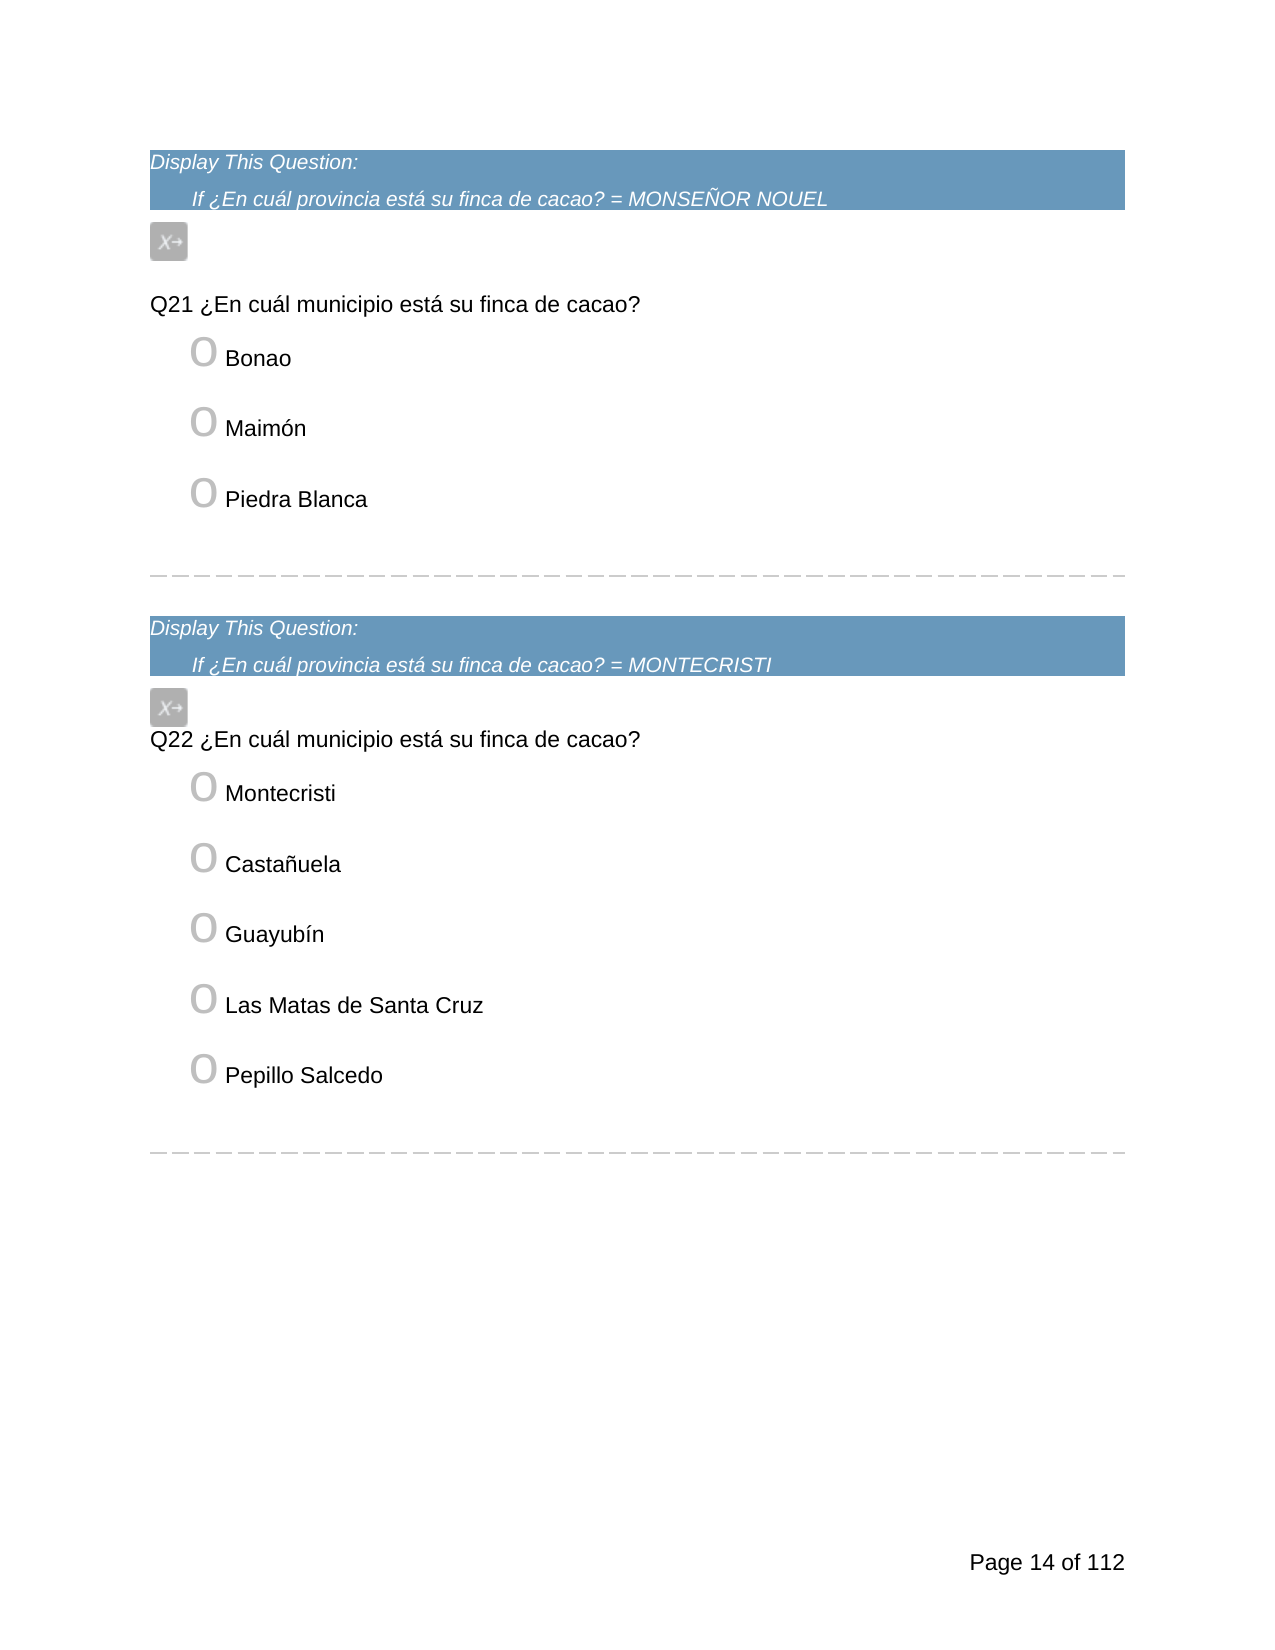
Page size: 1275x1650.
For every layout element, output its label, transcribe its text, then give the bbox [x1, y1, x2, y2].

text Q22 ¿En cuál municipio está su finca de cacao? [150, 726, 1125, 753]
text Display This Question: [150, 150, 1125, 174]
list Bonao [187, 321, 1125, 382]
text Q21 ¿En cuál municipio está su finca de cacao? [150, 291, 1125, 317]
text Display This Question: [150, 616, 1125, 640]
list Las Matas de Santa Cruz [187, 968, 1125, 1029]
list Maimón [187, 391, 1125, 453]
text If ¿En cuál provincia está su finca de cacao? = MONTECRISTI [150, 652, 1125, 676]
picture [150, 222, 188, 261]
list Castañuela [187, 827, 1125, 888]
list Pepillo Salcedo [187, 1039, 1125, 1100]
list Guayubín [187, 898, 1125, 959]
list Montecristi [187, 757, 1125, 818]
list Piedra Blanca [187, 462, 1125, 523]
picture [150, 688, 188, 727]
text If ¿En cuál provincia está su finca de cacao? = MONSEÑOR NOUEL [150, 186, 1125, 210]
